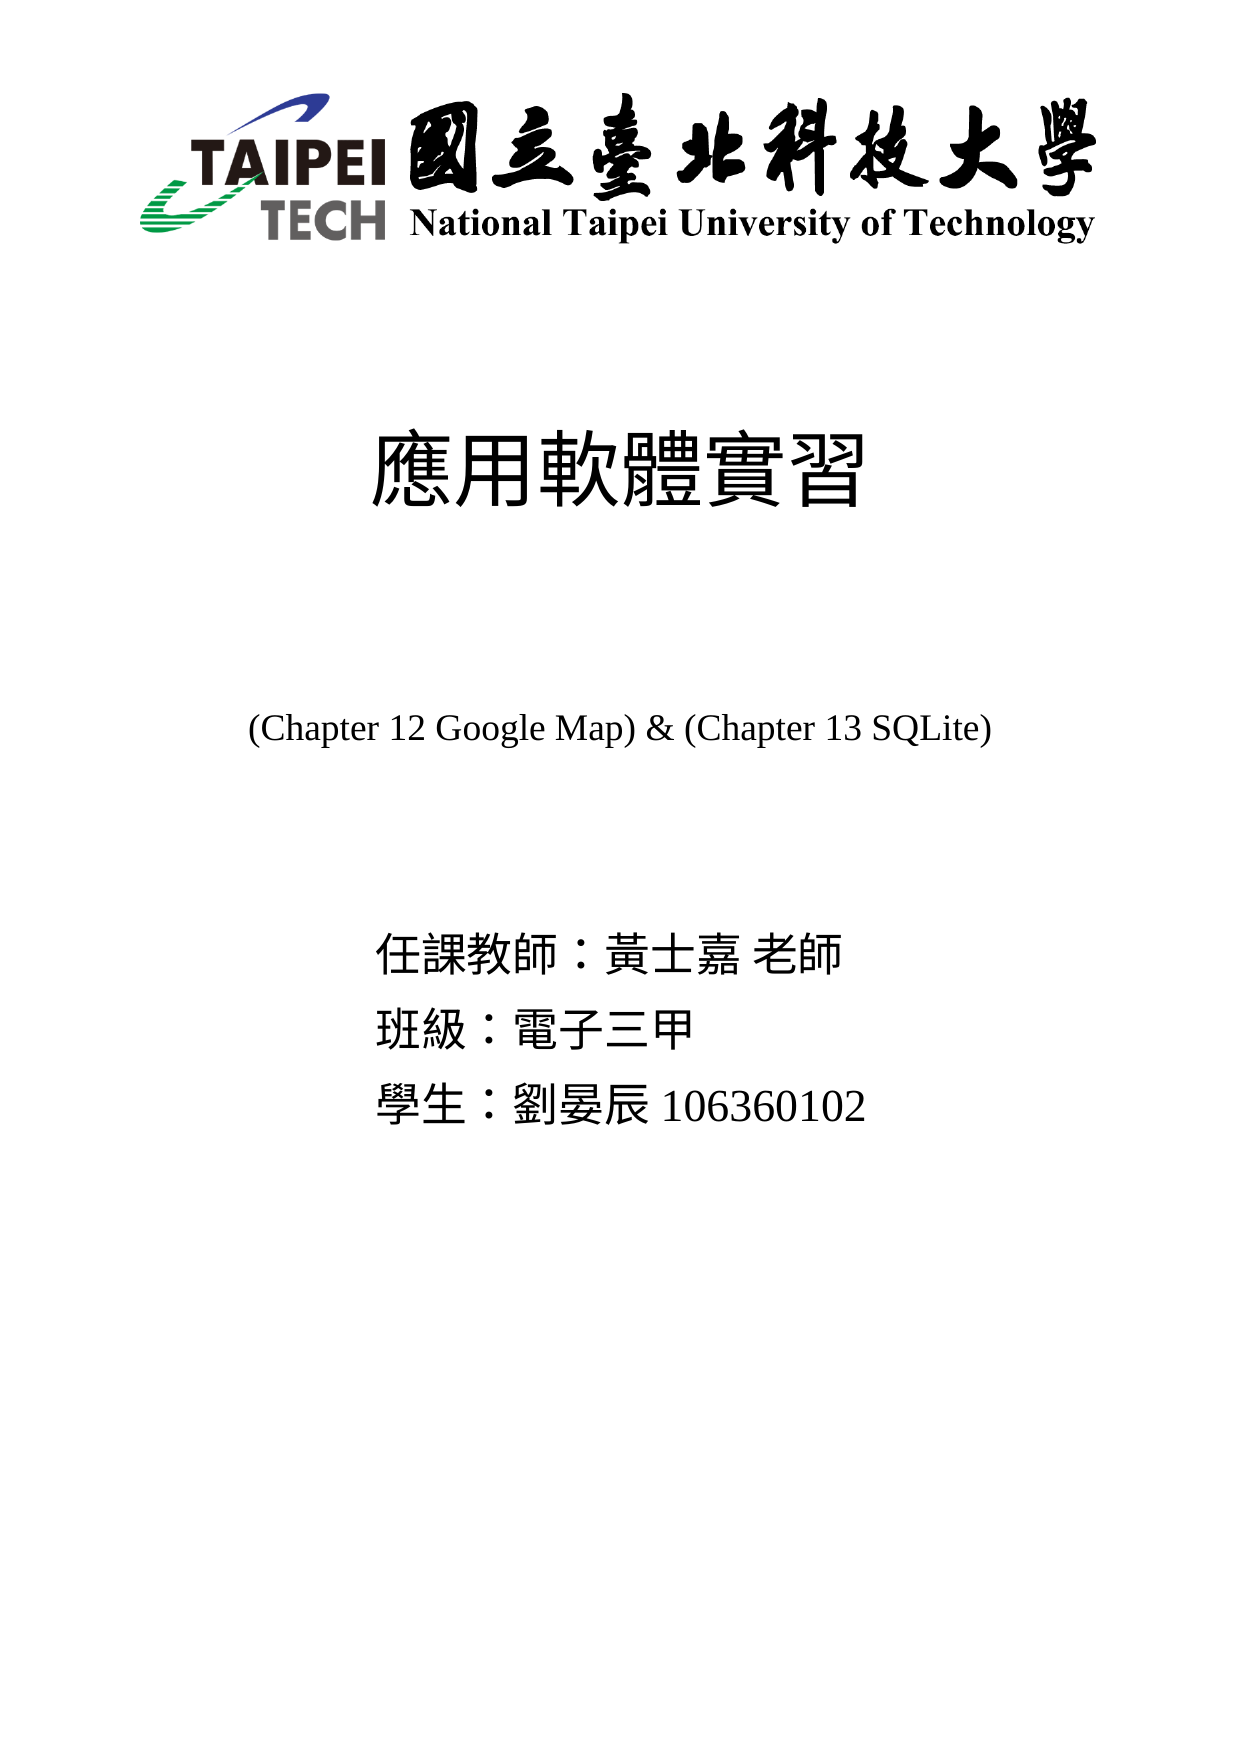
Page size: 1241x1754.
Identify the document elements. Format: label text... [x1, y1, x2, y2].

text 應用軟體實習 [75, 389, 1165, 539]
text 任課教師：黃士嘉 老師 [325, 914, 1165, 989]
picture [132, 89, 1108, 247]
text (Chapter 12 Google Map) & (Chapter 13 SQLite) [75, 689, 1165, 764]
text 學生：劉晏辰 106360102 [325, 1064, 1165, 1139]
text 班級：電子三甲 [325, 989, 1165, 1064]
